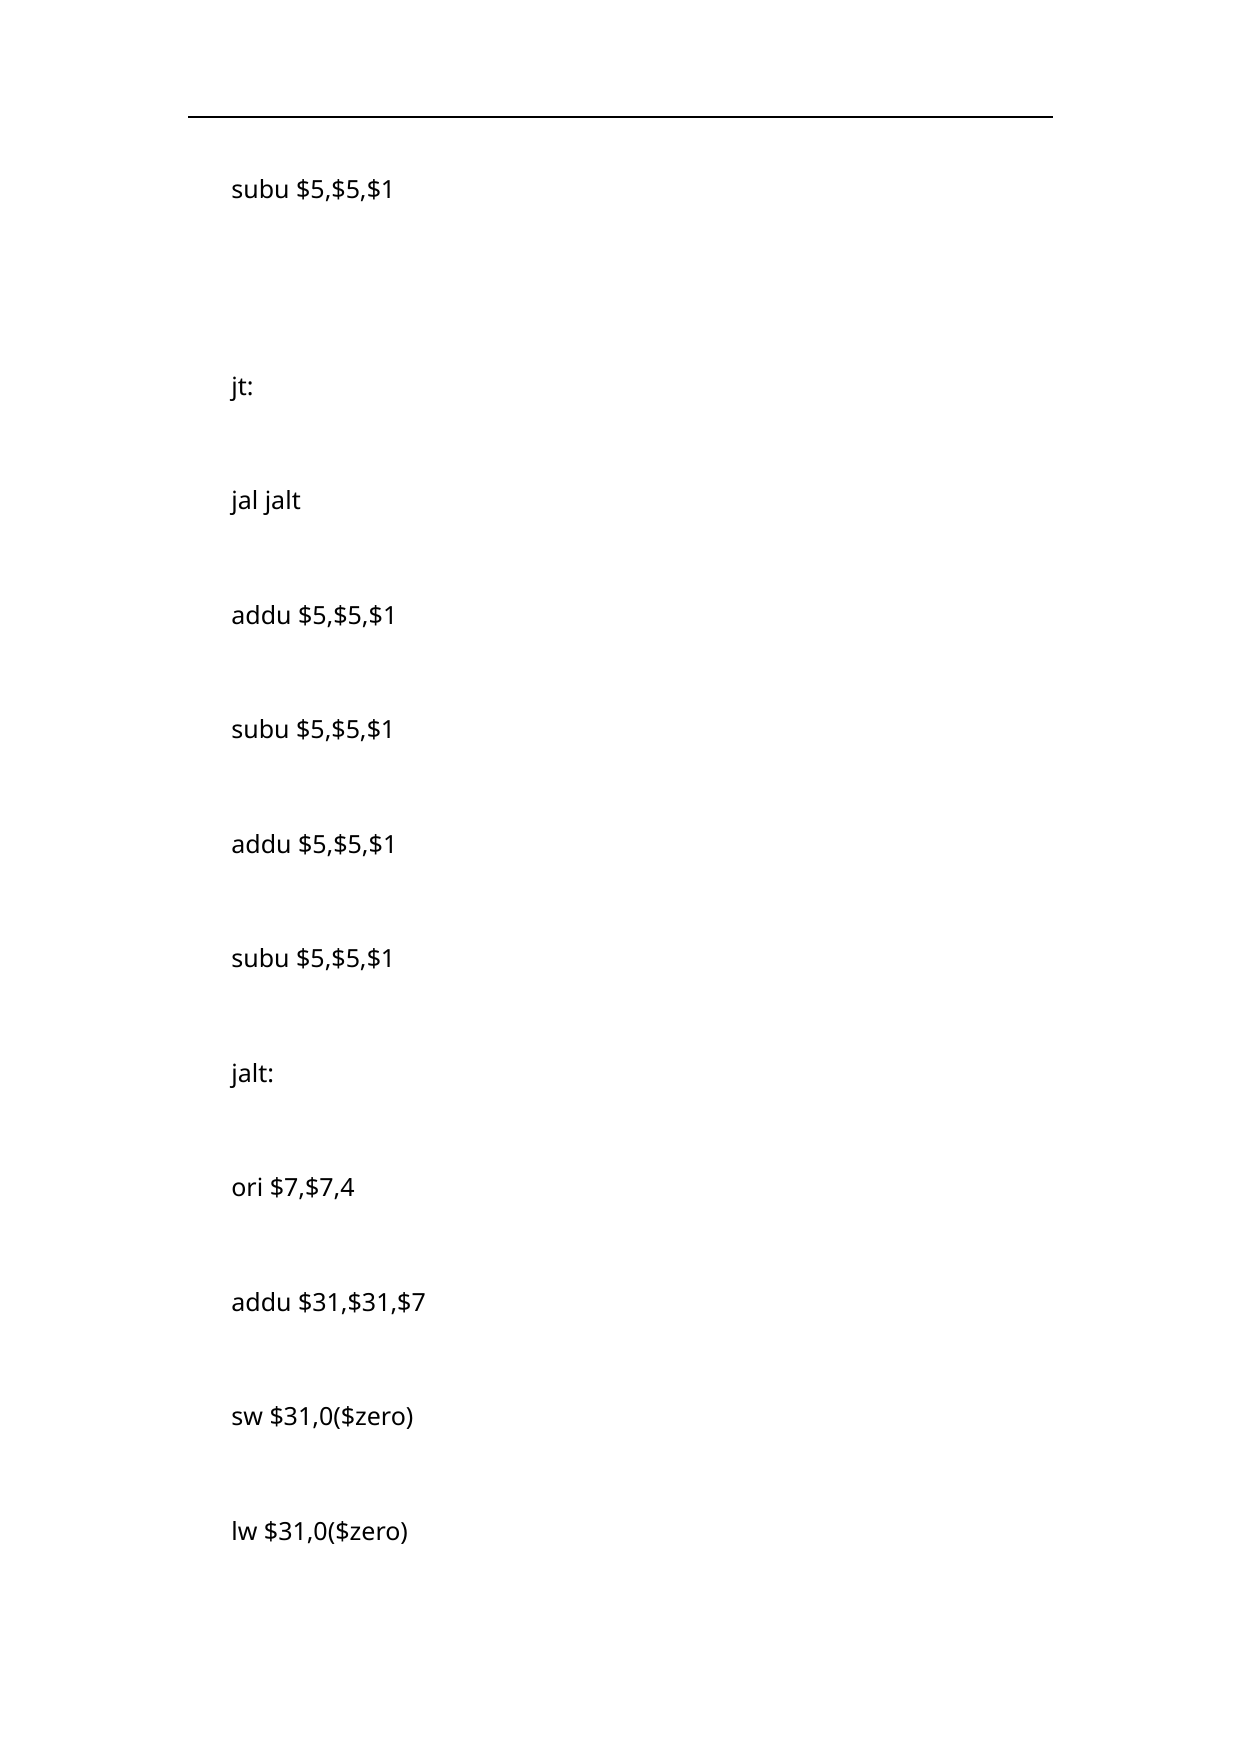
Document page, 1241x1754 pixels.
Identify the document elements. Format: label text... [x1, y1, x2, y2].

text subu $5,$5,$1 [187, 696, 1053, 761]
text jal jalt [187, 467, 1053, 532]
text lw $31,0($zero) [187, 1498, 1053, 1563]
text subu $5,$5,$1 [187, 925, 1053, 990]
text addu $31,$31,$7 [187, 1269, 1053, 1334]
text addu $5,$5,$1 [187, 582, 1053, 647]
text addu $5,$5,$1 [187, 811, 1053, 876]
text ori $7,$7,4 [187, 1154, 1053, 1219]
text jt: [187, 353, 1053, 418]
text subu $5,$5,$1 [187, 156, 1053, 221]
text sw $31,0($zero) [187, 1383, 1053, 1448]
text jalt: [187, 1040, 1053, 1105]
